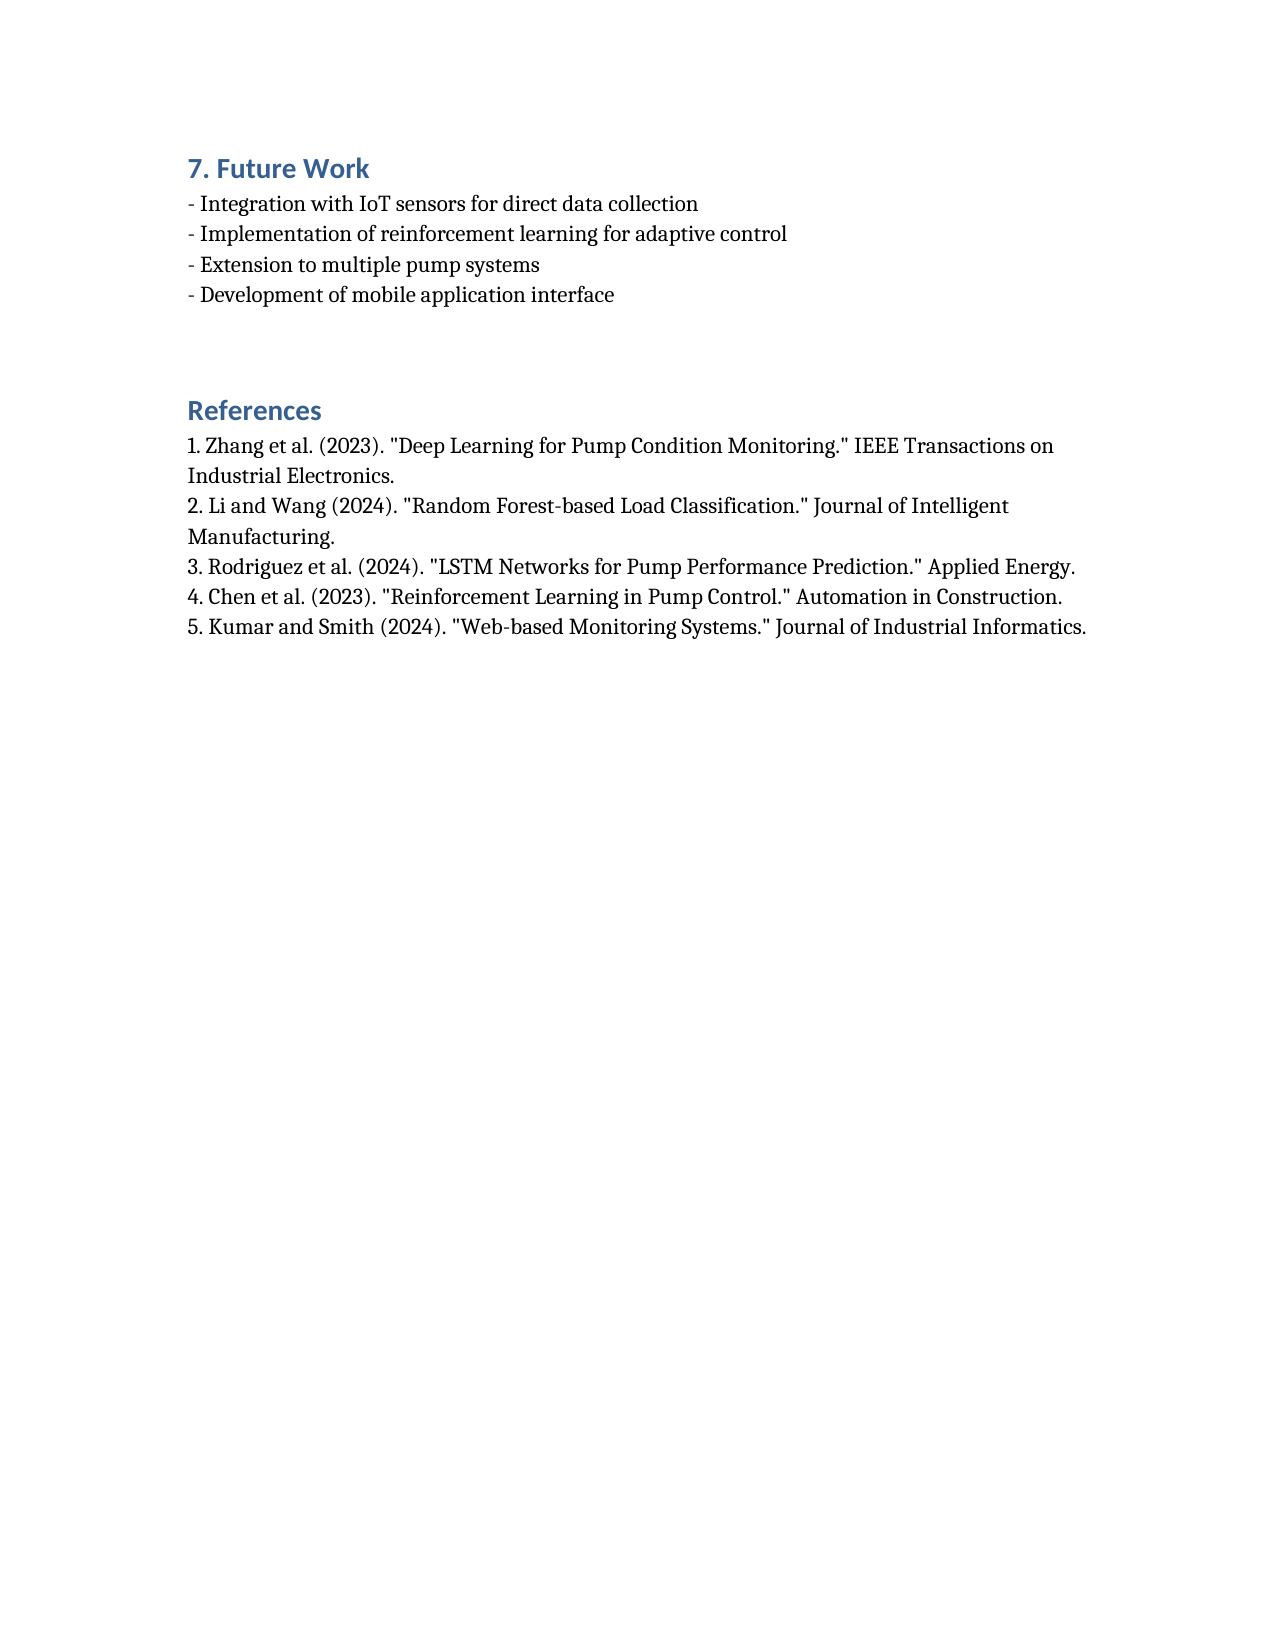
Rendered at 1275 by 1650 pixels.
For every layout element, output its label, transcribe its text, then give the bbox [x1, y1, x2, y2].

subtitle 7. Future Work [187, 150, 1087, 186]
subtitle References [187, 392, 1087, 428]
text 1. Zhang et al. (2023). "Deep Learning for Pump Condition Monitoring." IEEE Transactions on Industrial Electronics. 2. Li and Wang (2024). "Random Forest-based Load Classification." Journal of Intelligent Manufacturing. 3. Rodriguez et al. (2024). "LSTM Networks for Pump Performance Prediction." Applied Energy. 4. Chen et al. (2023). "Reinforcement Learning in Pump Control." Automation in Construction. 5. Kumar and Smith (2024). "Web-based Monitoring Systems." Journal of Industrial Informatics. [187, 433, 1087, 671]
text - Integration with IoT sensors for direct data collection - Implementation of reinforcement learning for adaptive control - Extension to multiple pump systems - Development of mobile application interface [187, 191, 1087, 338]
